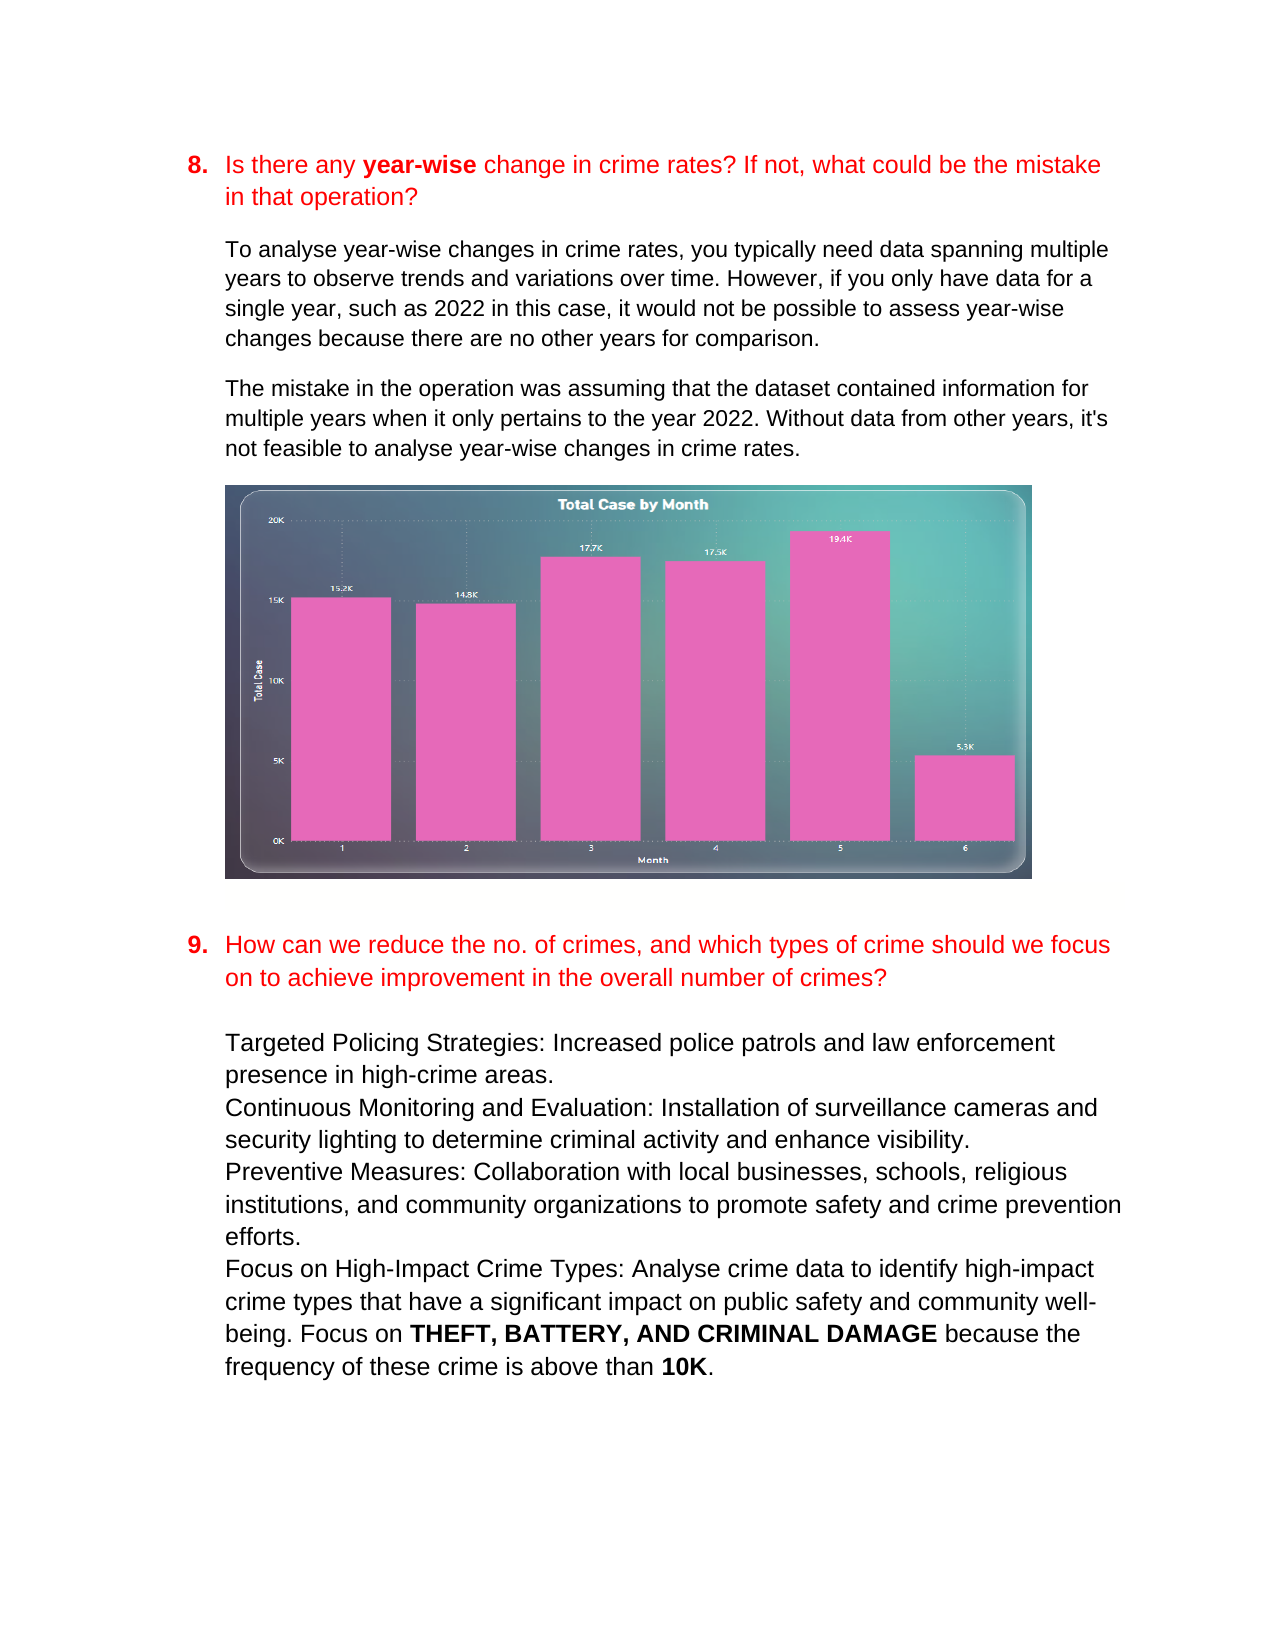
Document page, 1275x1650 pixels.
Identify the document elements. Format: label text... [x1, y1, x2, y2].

text The mistake in the operation was assuming that the dataset contained information for multiple years when it only pertains to the year 2022. Without data from other years, it's not feasible to analyse year-wise changes in crime rates. [225, 375, 1125, 461]
list Targeted Policing Strategies: Increased police patrols and law enforcement presence in high-crime areas. [225, 1028, 1125, 1089]
list How can we reduce the no. of crimes, and which types of crime should we focus on to achieve improvement in the overall number of crimes? [187, 931, 1125, 992]
list Is there any year-wise change in crime rates? If not, what could be the mistake in that operation? [187, 150, 1125, 211]
picture [225, 485, 1032, 879]
list Continuous Monitoring and Evaluation: Installation of surveillance cameras and security lighting to determine criminal activity and enhance visibility. [225, 1092, 1125, 1154]
list Preventive Measures: Collaboration with local businesses, schools, religious institutions, and community organizations to promote safety and crime prevention efforts. [225, 1157, 1125, 1251]
list Focus on High-Impact Crime Types: Analyse crime data to identify high-impact crime types that have a significant impact on public safety and community well-being. Focus on THEFT, BATTERY, AND CRIMINAL DAMAGE because the frequency of these crime is above than 10K. [225, 1254, 1125, 1380]
text To analyse year-wise changes in crime rates, you typically need data spanning multiple years to observe trends and variations over time. However, if you only have data for a single year, such as 2022 in this case, it would not be possible to assess year-wise changes because there are no other years for comparison. [225, 236, 1125, 351]
